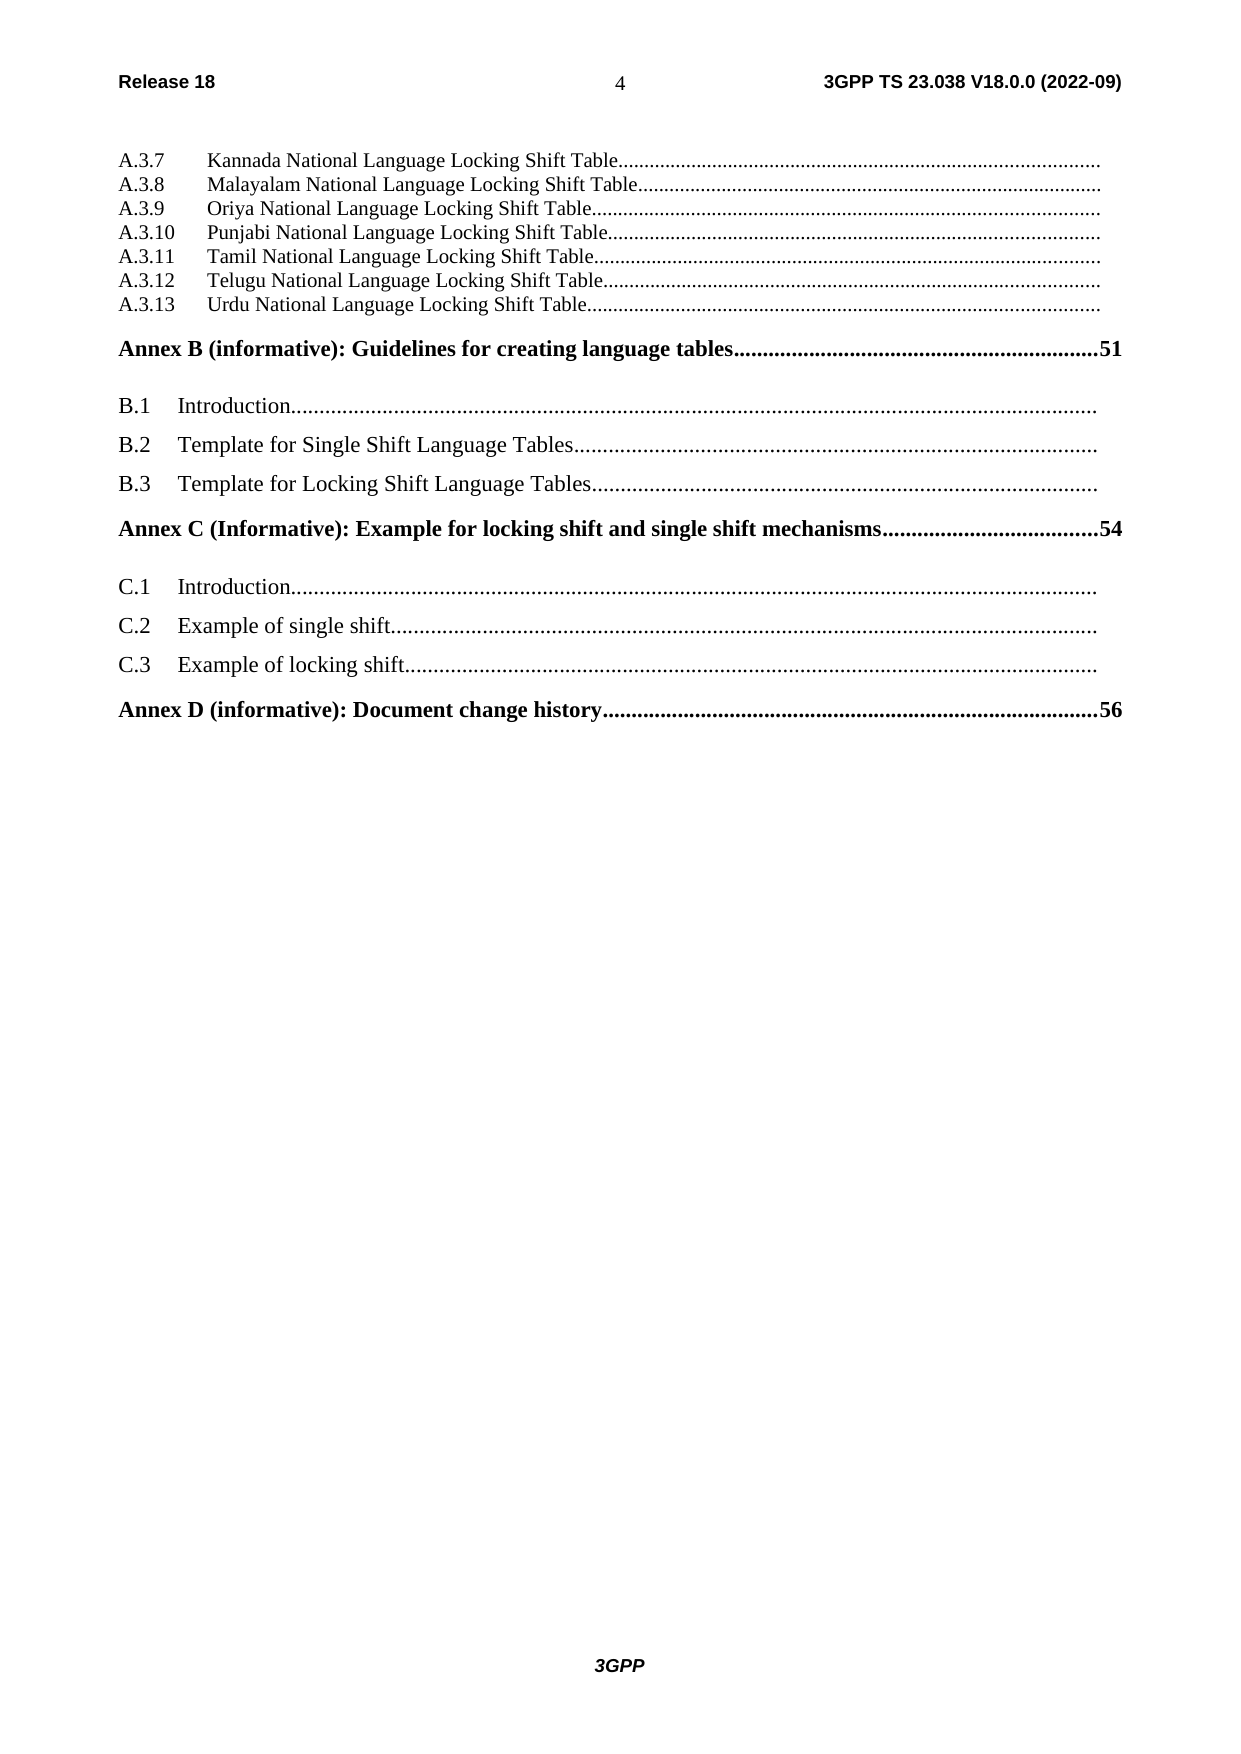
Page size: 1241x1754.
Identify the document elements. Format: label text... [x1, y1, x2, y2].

text A.3.8 Malayalam National Language Locking Shift Table 45 [118, 172, 1078, 196]
text A.3.11 Tamil National Language Locking Shift Table 48 [118, 244, 1078, 268]
text Annex D (informative): Document change history 56 [118, 696, 1122, 722]
text B.2 Template for Single Shift Language Tables 51 [118, 431, 1078, 458]
text B.1 Introduction 51 [118, 392, 1078, 419]
text A.3.7 Kannada National Language Locking Shift Table 44 [118, 148, 1078, 172]
text B.3 Template for Locking Shift Language Tables 53 [118, 470, 1078, 497]
text A.3.13 Urdu National Language Locking Shift Table 50 [118, 292, 1078, 316]
text C.3 Example of locking shift 54 [118, 651, 1078, 677]
text Annex C (Informative): Example for locking shift and single shift mechanisms 54 [118, 515, 1122, 542]
text Annex B (informative): Guidelines for creating language tables 51 [118, 335, 1122, 361]
text A.3.12 Telugu National Language Locking Shift Table 49 [118, 268, 1078, 292]
text C.1 Introduction 54 [118, 573, 1078, 599]
text A.3.10 Punjabi National Language Locking Shift Table 47 [118, 220, 1078, 244]
text A.3.9 Oriya National Language Locking Shift Table 46 [118, 196, 1078, 220]
text C.2 Example of single shift 54 [118, 612, 1078, 638]
